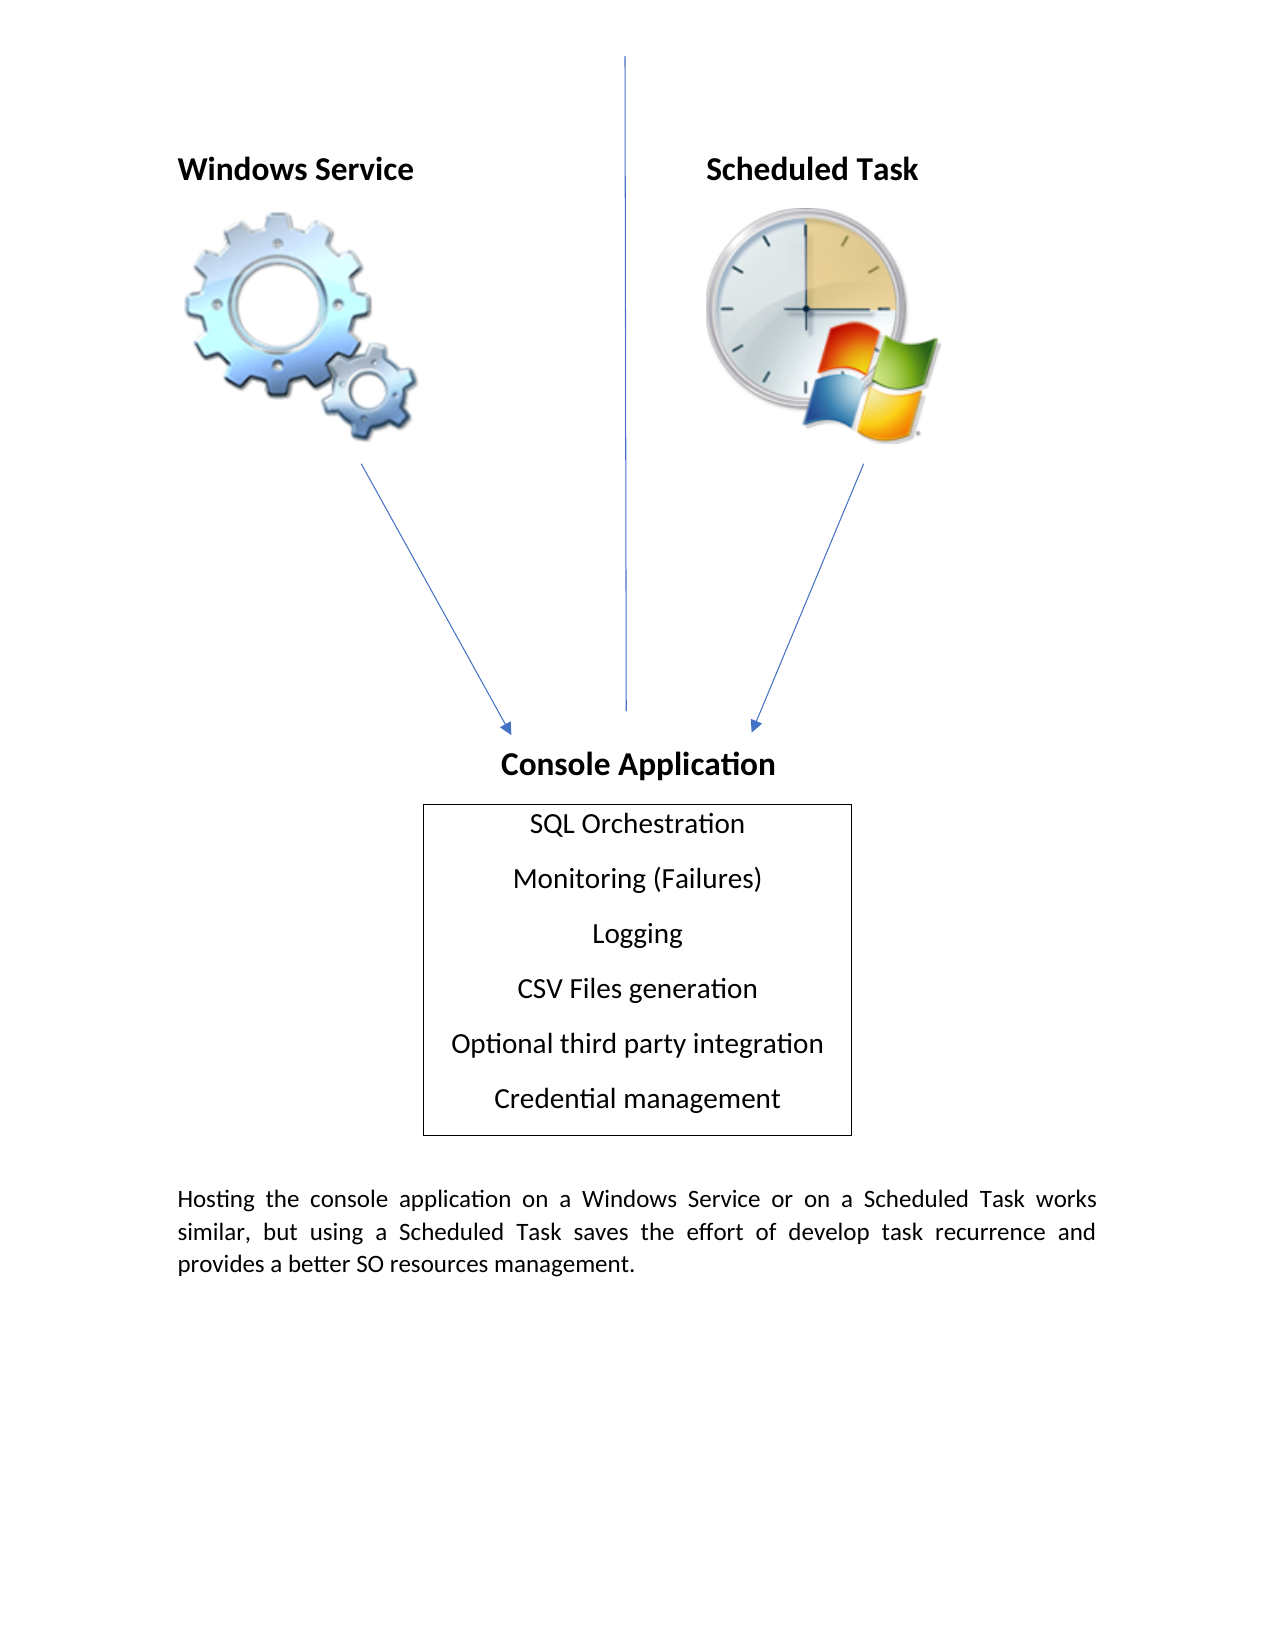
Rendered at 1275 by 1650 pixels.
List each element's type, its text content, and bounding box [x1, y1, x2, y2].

table_header SQL Orchestration Monitoring (Failures) Logging CSV Files generation Optional third party integration Credential management [424, 805, 851, 1135]
picture [177, 212, 428, 444]
text Hosting the console application on a Windows Service or on a Scheduled Task works similar, but using a Scheduled Task saves the effort of develop task recurrence and provides a better SO resources management. [177, 1183, 1098, 1279]
text Windows Service Scheduled Task [177, 148, 624, 188]
text Windows Service Scheduled Task [626, 148, 1098, 188]
picture [706, 208, 941, 444]
text Console Application [177, 743, 1098, 784]
